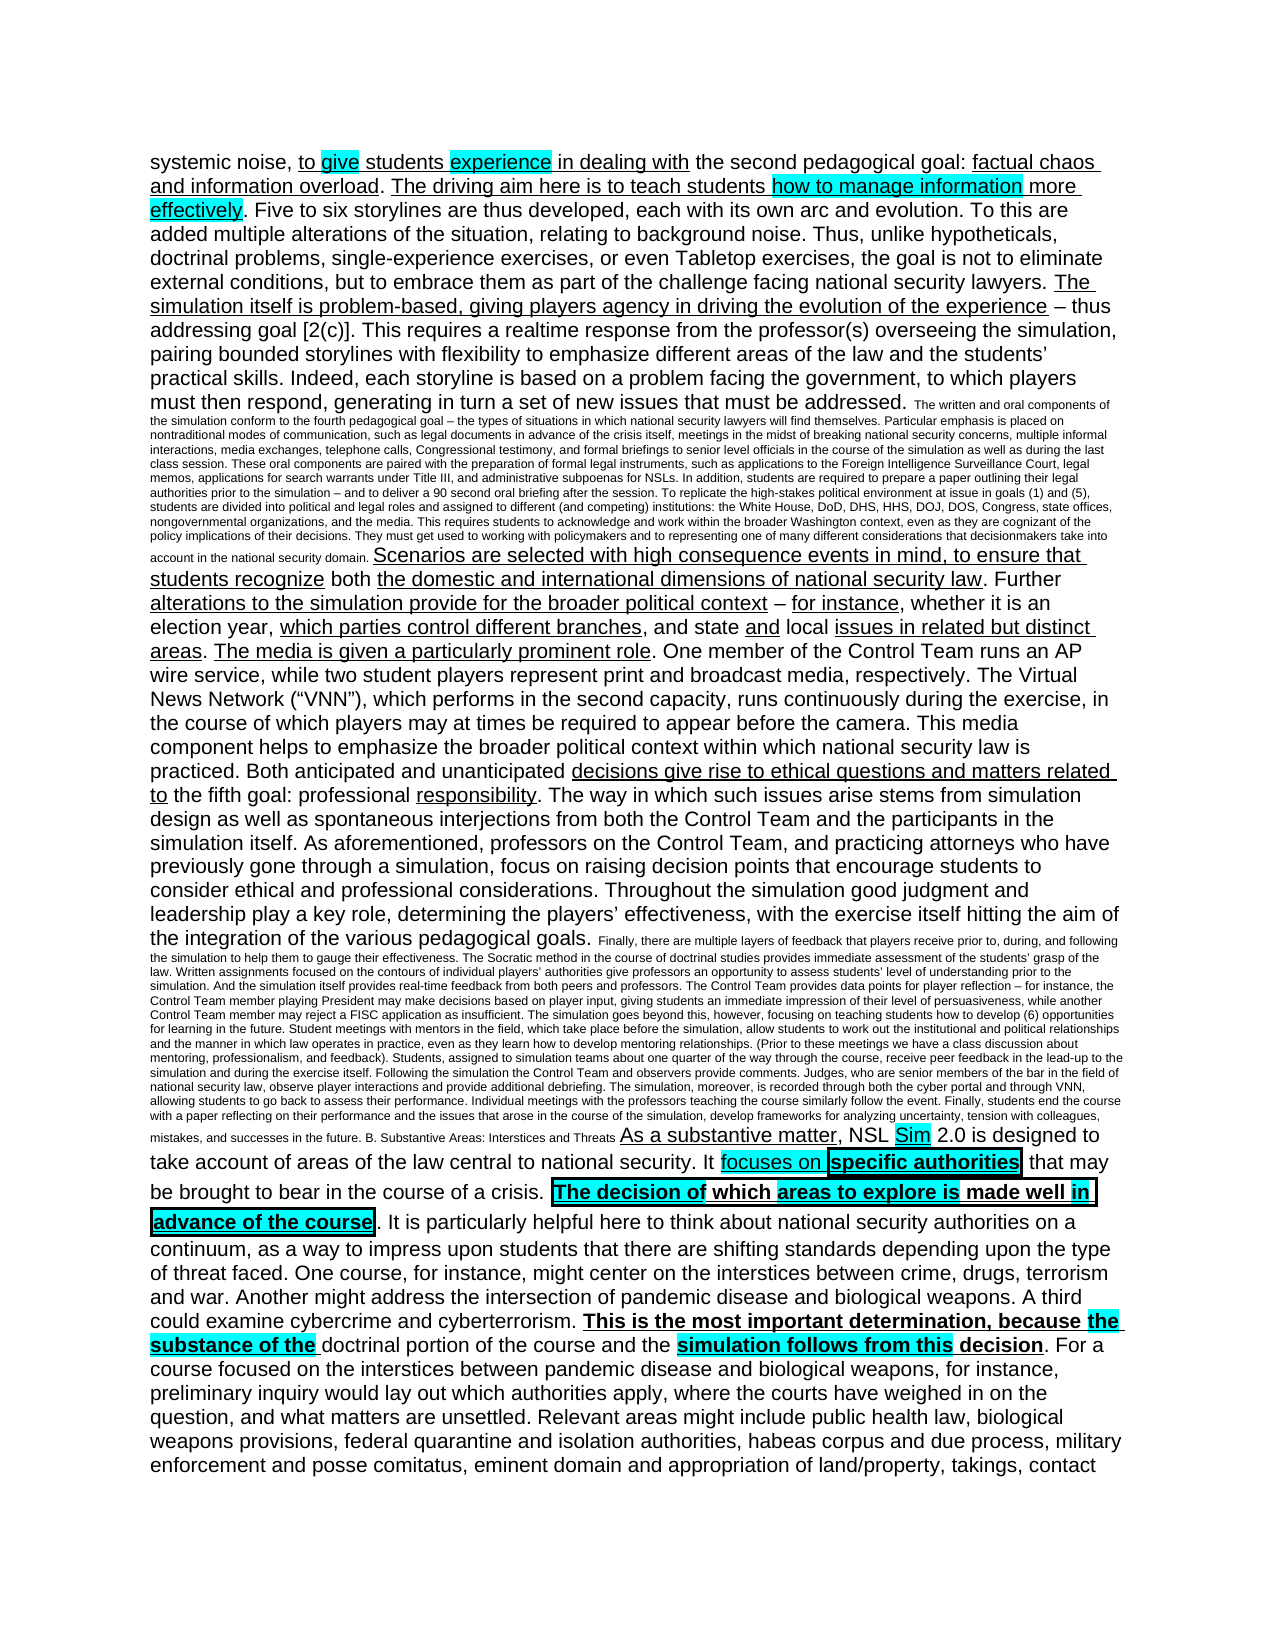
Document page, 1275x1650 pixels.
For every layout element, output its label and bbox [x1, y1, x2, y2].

text [150, 150, 1125, 1477]
